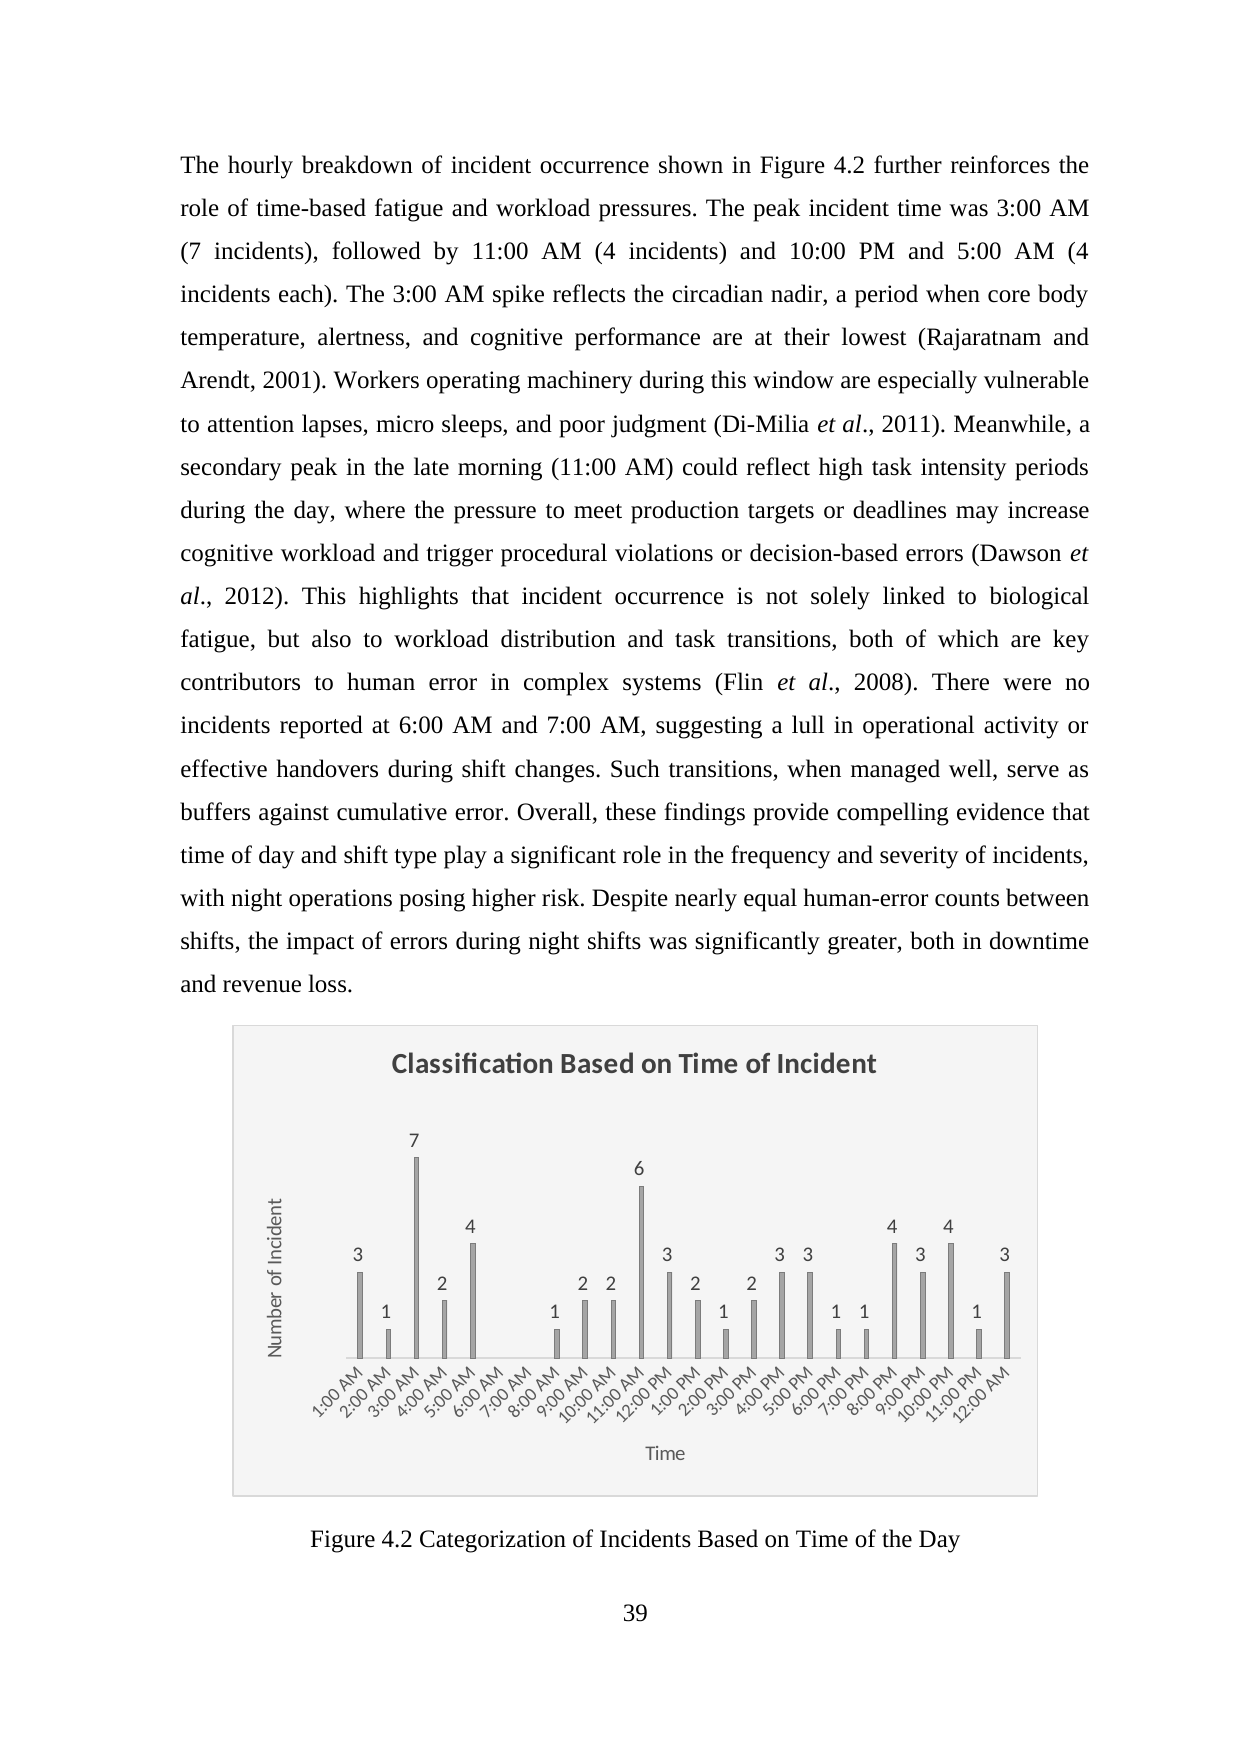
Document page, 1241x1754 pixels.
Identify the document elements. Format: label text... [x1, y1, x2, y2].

text Figure 4.2 Categorization of Incidents Based on Time of the Day [180, 1524, 1090, 1552]
text The hourly breakdown of incident occurrence shown in Figure 4.2 further reinforces the role of time-based fatigue and workload pressures. The peak incident time was 3:00 AM (7 incidents), followed by 11:00 AM (4 incidents) and 10:00 PM and 5:00 AM (4 incidents each). The 3:00 AM spike reflects the circadian nadir, a period when core body temperature, alertness, and cognitive performance are at their lowest (Rajaratnam and Arendt, 2001). Workers operating machinery during this window are especially vulnerable to attention lapses, micro sleeps, and poor judgment (Di-Milia et al., 2011). Meanwhile, a secondary peak in the late morning (11:00 AM) could reflect high task intensity periods during the day, where the pressure to meet production targets or deadlines may increase cognitive workload and trigger procedural violations or decision-based errors (Dawson et al., 2012). This highlights that incident occurrence is not solely linked to biological fatigue, but also to workload distribution and task transitions, both of which are key contributors to human error in complex systems (Flin et al., 2008). There were no incidents reported at 6:00 AM and 7:00 AM, suggesting a lull in operational activity or effective handovers during shift changes. Such transitions, when managed well, serve as buffers against cumulative error. Overall, these findings provide compelling evidence that time of day and shift type play a significant role in the frequency and severity of incidents, with night operations posing higher risk. Despite nearly equal human-error counts between shifts, the impact of errors during night shifts was significantly greater, both in downtime and revenue loss. [180, 150, 1090, 998]
